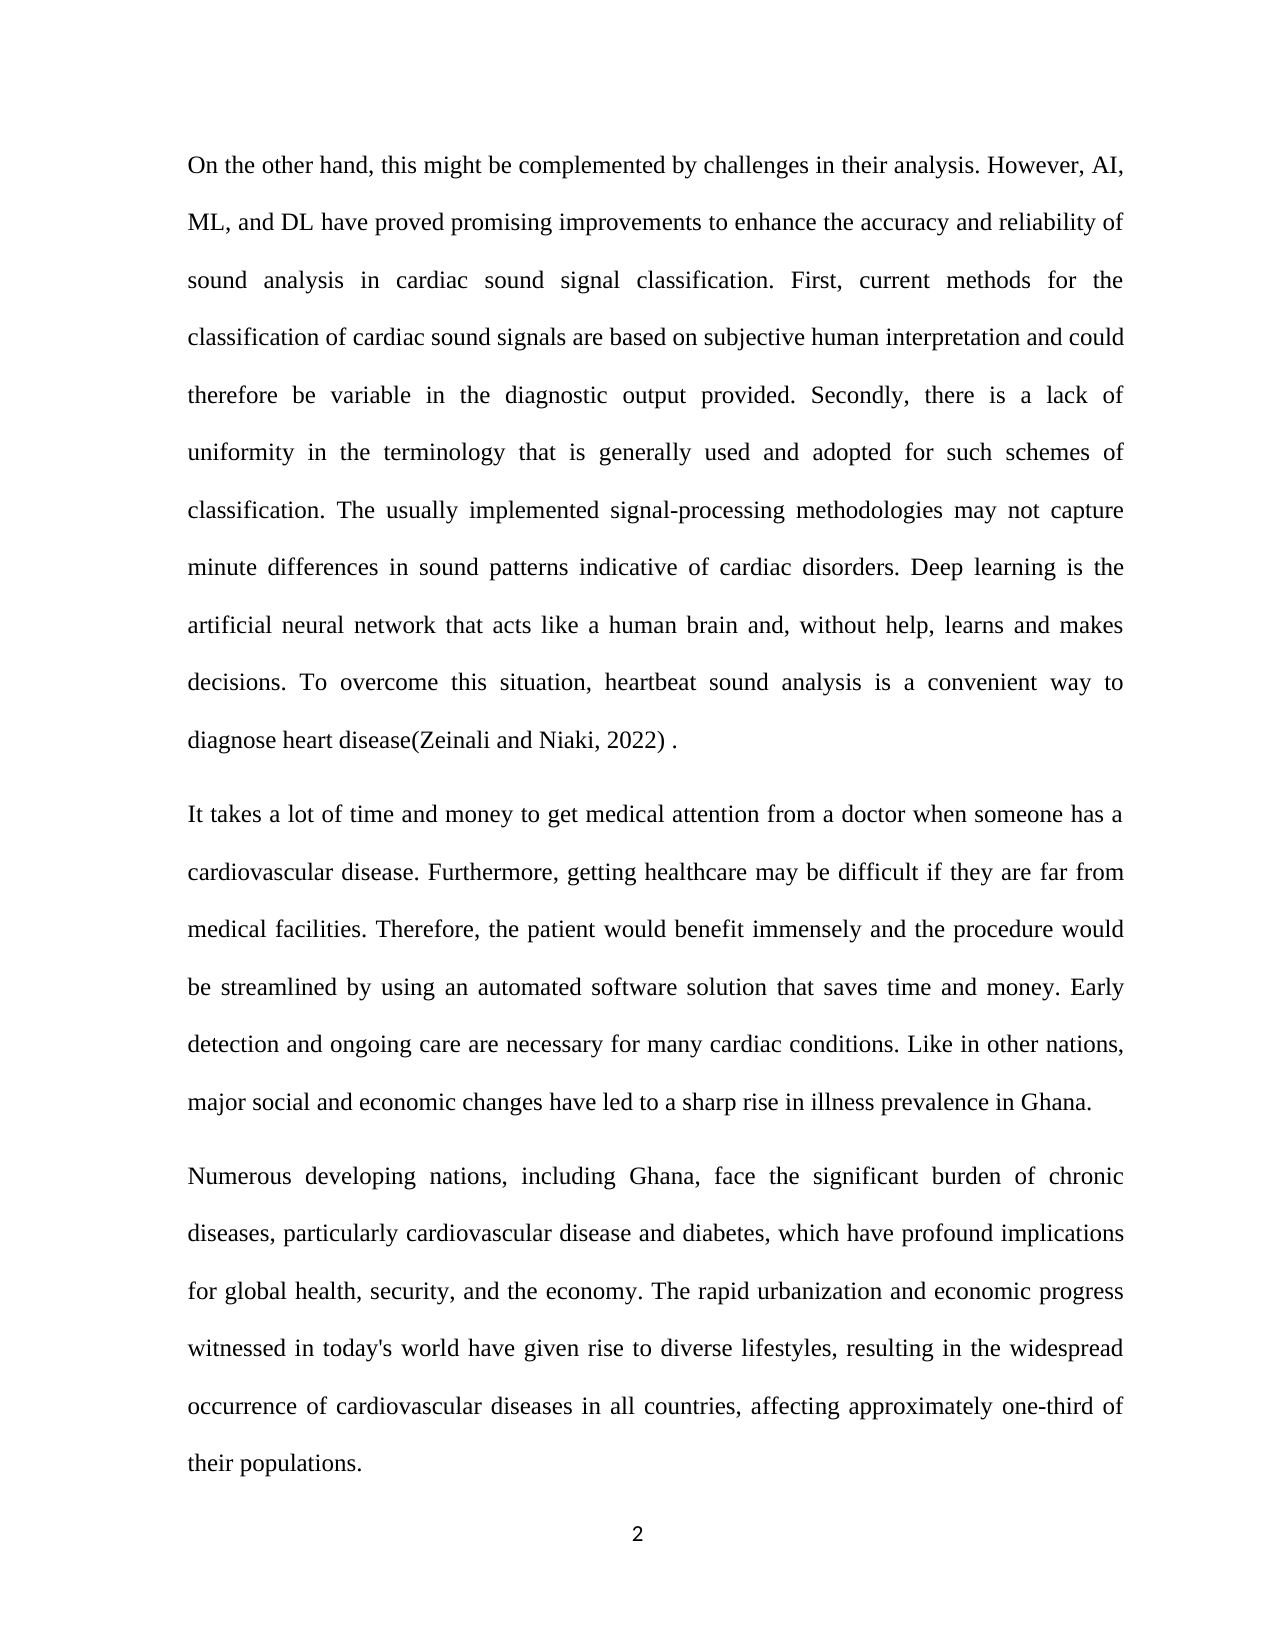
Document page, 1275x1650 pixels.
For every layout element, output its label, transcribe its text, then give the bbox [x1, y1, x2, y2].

text On the other hand, this might be complemented by challenges in their analysis. However, AI, ML, and DL have proved promising improvements to enhance the accuracy and reliability of sound analysis in cardiac sound signal classification. First, current methods for the classification of cardiac sound signals are based on subjective human interpretation and could therefore be variable in the diagnostic output provided. Secondly, there is a lack of uniformity in the terminology that is generally used and adopted for such schemes of classification. The usually implemented signal-processing methodologies may not capture minute differences in sound patterns indicative of cardiac disorders. Deep learning is the artificial neural network that acts like a human brain and, without help, learns and makes decisions. To overcome this situation, heartbeat sound analysis is a convenient way to diagnose heart disease(Zeinali and Niaki, 2022) . [187, 150, 1125, 754]
text Numerous developing nations, including Ghana, face the significant burden of chronic diseases, particularly cardiovascular disease and diabetes, which have profound implications for global health, security, and the economy. The rapid urbanization and economic progress witnessed in today's world have given rise to diverse lifestyles, resulting in the widespread occurrence of cardiovascular diseases in all countries, affecting approximately one-third of their populations. [187, 1161, 1125, 1477]
text It takes a lot of time and money to get medical attention from a doctor when someone has a cardiovascular disease. Furthermore, getting healthcare may be difficult if they are far from medical facilities. Therefore, the patient would benefit immensely and the procedure would be streamlined by using an automated software solution that saves time and money. Early detection and ongoing care are necessary for many cardiac conditions. Like in other nations, major social and economic changes have led to a sharp rise in illness prevalence in Ghana. [187, 799, 1125, 1115]
